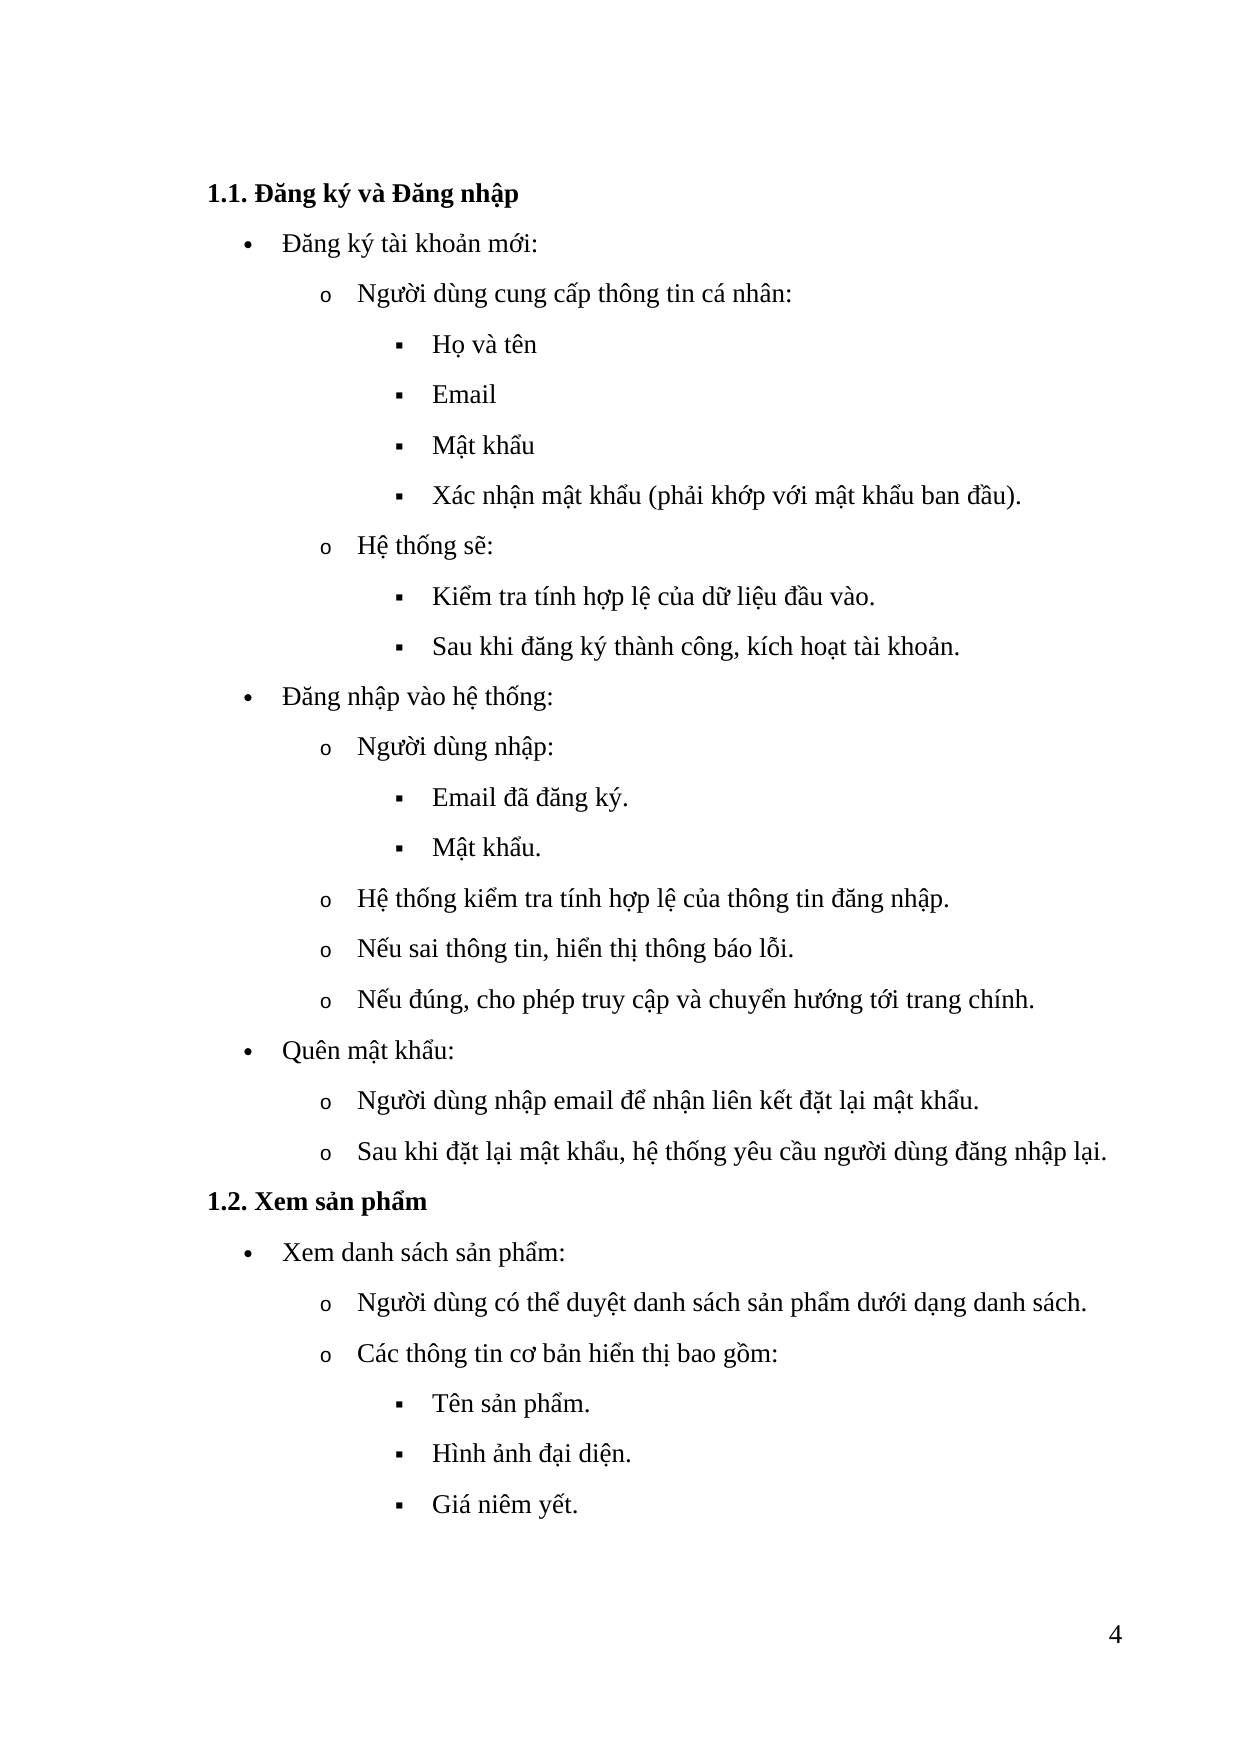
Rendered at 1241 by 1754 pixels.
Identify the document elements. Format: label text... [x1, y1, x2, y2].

list Quên mật khẩu: [244, 1034, 1122, 1065]
list Giá niêm yết. [394, 1488, 1122, 1519]
list Đăng nhập vào hệ thống: [244, 680, 1122, 711]
list Người dùng nhập: [319, 731, 1122, 762]
list Đăng ký tài khoản mới: [244, 227, 1122, 258]
list Email [394, 378, 1122, 410]
list Người dùng có thể duyệt danh sách sản phẩm dưới dạng danh sách. [319, 1286, 1122, 1317]
list Hình ảnh đại diện. [394, 1438, 1122, 1469]
list Người dùng nhập email để nhận liên kết đặt lại mật khẩu. [319, 1084, 1122, 1116]
list Xem danh sách sản phẩm: [244, 1236, 1122, 1267]
list Kiểm tra tính hợp lệ của dữ liệu đầu vào. [394, 580, 1122, 611]
list Tên sản phẩm. [394, 1387, 1122, 1418]
list Các thông tin cơ bản hiển thị bao gồm: [319, 1337, 1122, 1368]
list Xác nhận mật khẩu (phải khớp với mật khẩu ban đầu). [394, 479, 1122, 510]
list Hệ thống sẽ: [319, 529, 1122, 561]
list Họ và tên [394, 328, 1122, 359]
list Mật khẩu. [394, 831, 1122, 863]
list Sau khi đăng ký thành công, kích hoạt tài khoản. [394, 630, 1122, 661]
list Nếu sai thông tin, hiển thị thông báo lỗi. [319, 932, 1122, 964]
list Hệ thống kiểm tra tính hợp lệ của thông tin đăng nhập. [319, 882, 1122, 913]
list Nếu đúng, cho phép truy cập và chuyển hướng tới trang chính. [319, 983, 1122, 1015]
text 1.2. Xem sản phẩm [207, 1186, 1122, 1217]
list Sau khi đặt lại mật khẩu, hệ thống yêu cầu người dùng đăng nhập lại. [319, 1135, 1122, 1166]
list Người dùng cung cấp thông tin cá nhân: [319, 278, 1122, 309]
list Mật khẩu [394, 429, 1122, 460]
text 1.1. Đăng ký và Đăng nhập [207, 177, 1122, 208]
list Email đã đăng ký. [394, 781, 1122, 812]
